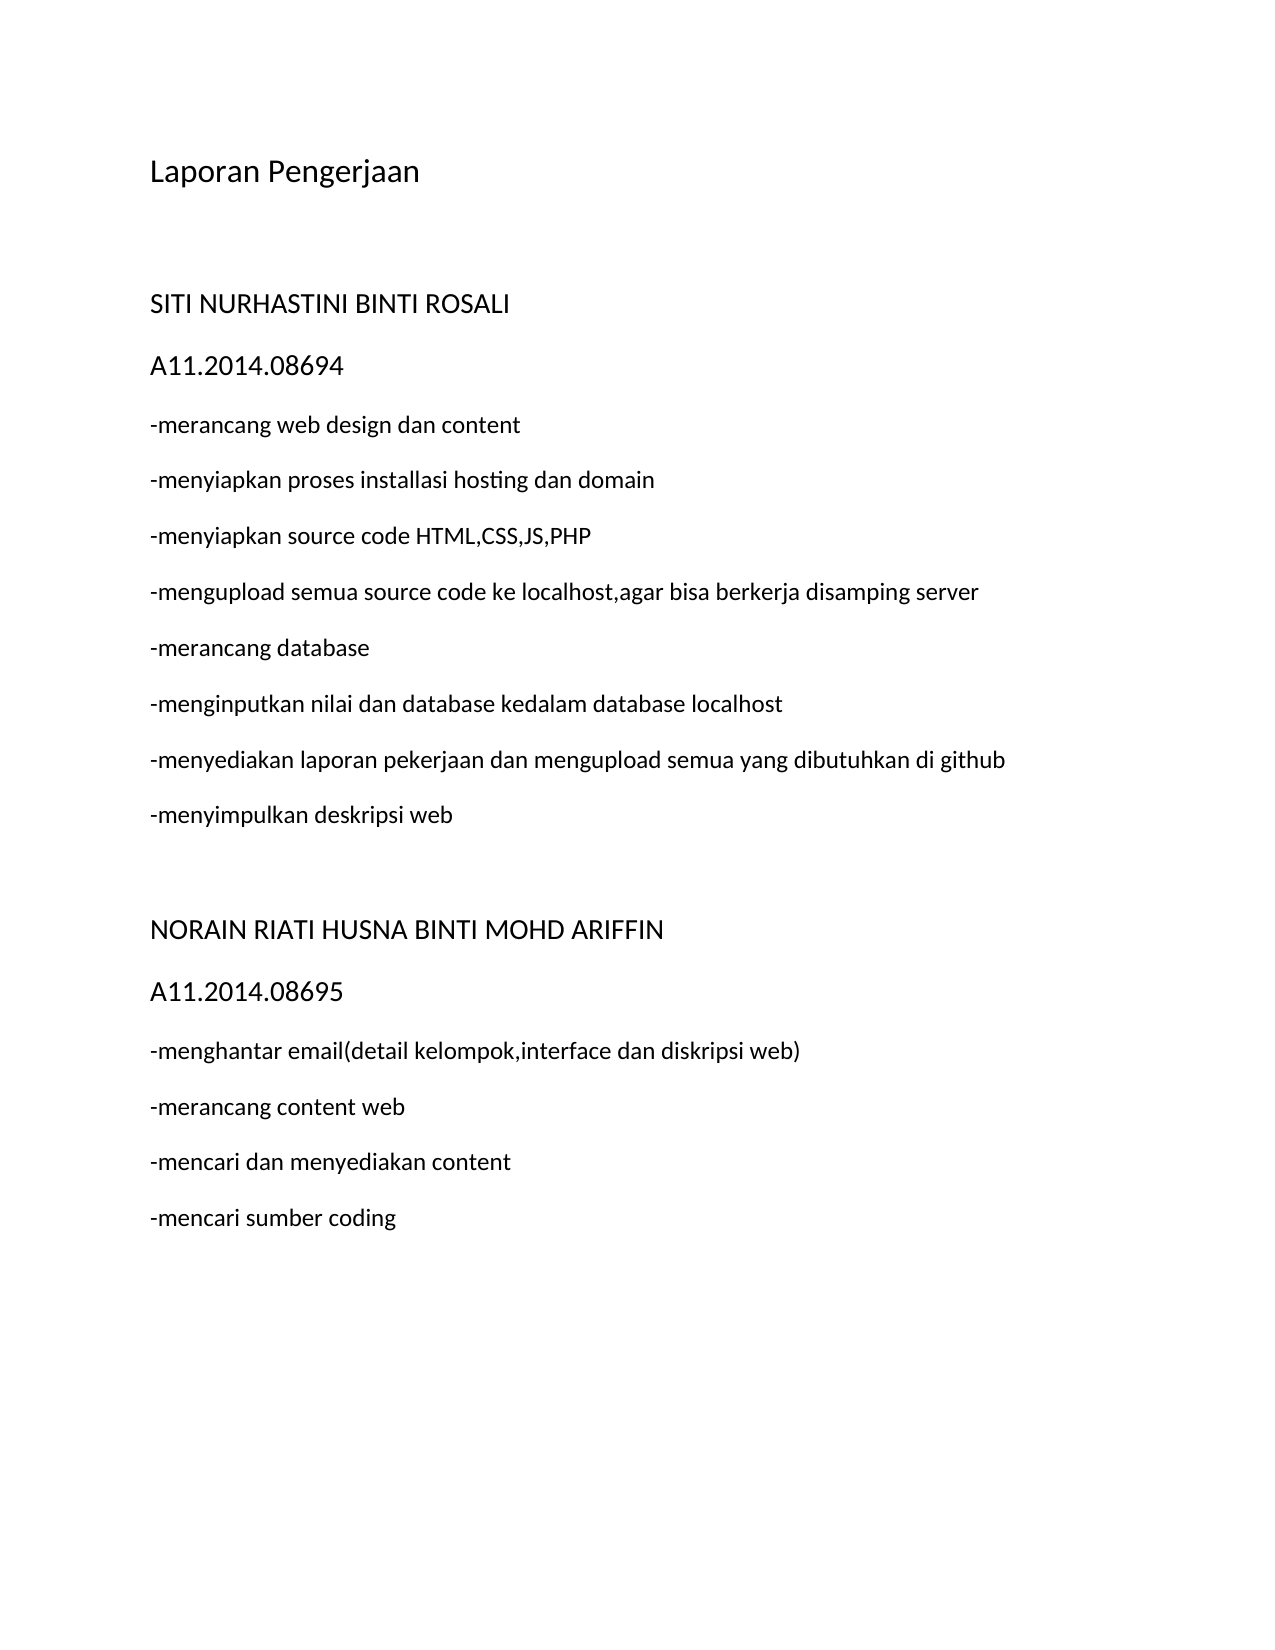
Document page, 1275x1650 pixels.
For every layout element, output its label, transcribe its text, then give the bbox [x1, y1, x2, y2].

text -menyimpulkan deskripsi web [150, 799, 1125, 830]
text NORAIN RIATI HUSNA BINTI MOHD ARIFFIN [150, 911, 1125, 947]
text -mencari sumber coding [150, 1202, 1125, 1233]
text -menyiapkan proses installasi hosting dan domain [150, 464, 1125, 495]
text Laporan Pengerjaan [150, 150, 1125, 191]
text -mencari dan menyediakan content [150, 1146, 1125, 1177]
text A11.2014.08695 [150, 973, 1125, 1009]
text -menghantar email(detail kelompok,interface dan diskripsi web) [150, 1035, 1125, 1065]
text -merancang database [150, 632, 1125, 663]
text -menginputkan nilai dan database kedalam database localhost [150, 688, 1125, 718]
text -merancang web design dan content [150, 409, 1125, 439]
text SITI NURHASTINI BINTI ROSALI [150, 285, 1125, 321]
text -menyediakan laporan pekerjaan dan mengupload semua yang dibutuhkan di github [150, 744, 1125, 774]
text -mengupload semua source code ke localhost,agar bisa berkerja disamping server [150, 576, 1125, 607]
text -merancang content web [150, 1091, 1125, 1121]
text A11.2014.08694 [150, 347, 1125, 383]
text -menyiapkan source code HTML,CSS,JS,PHP [150, 520, 1125, 551]
